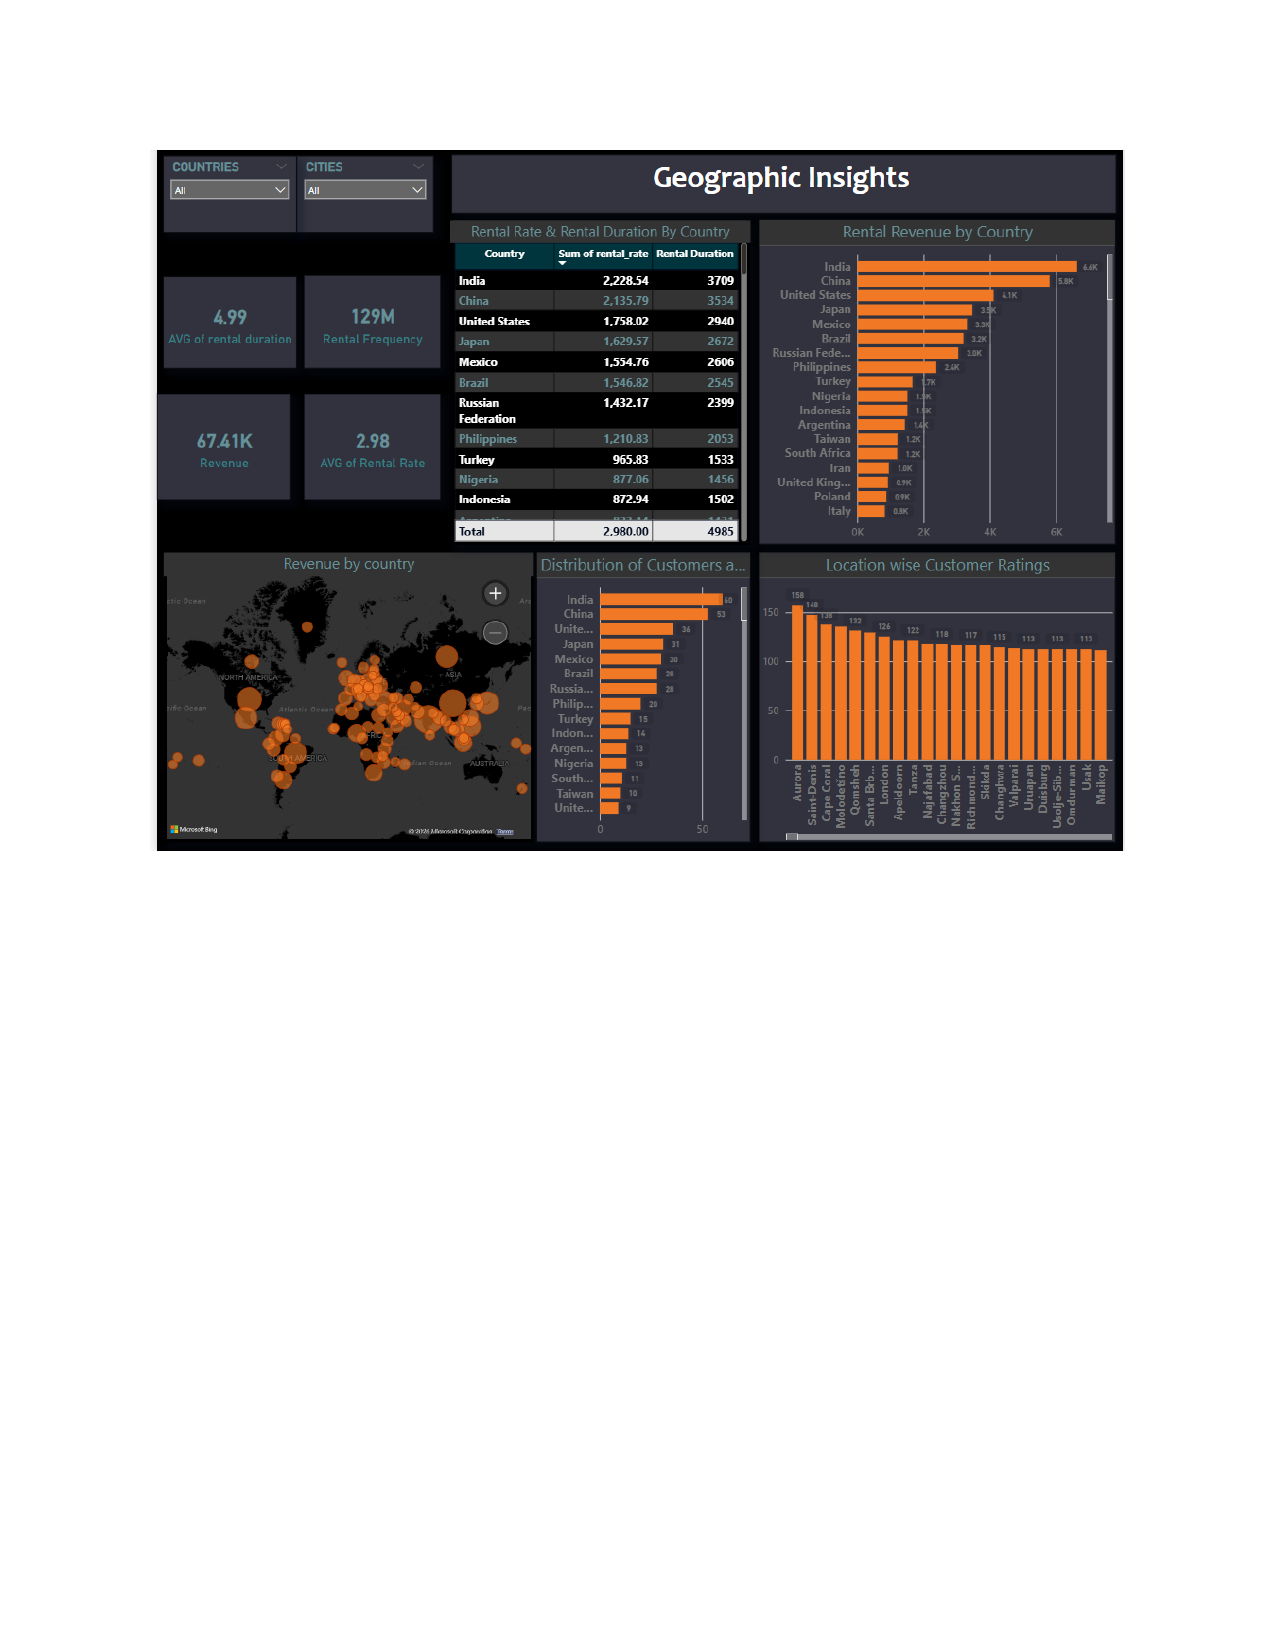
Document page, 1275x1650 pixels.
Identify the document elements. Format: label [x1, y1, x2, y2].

picture [150, 150, 1125, 851]
